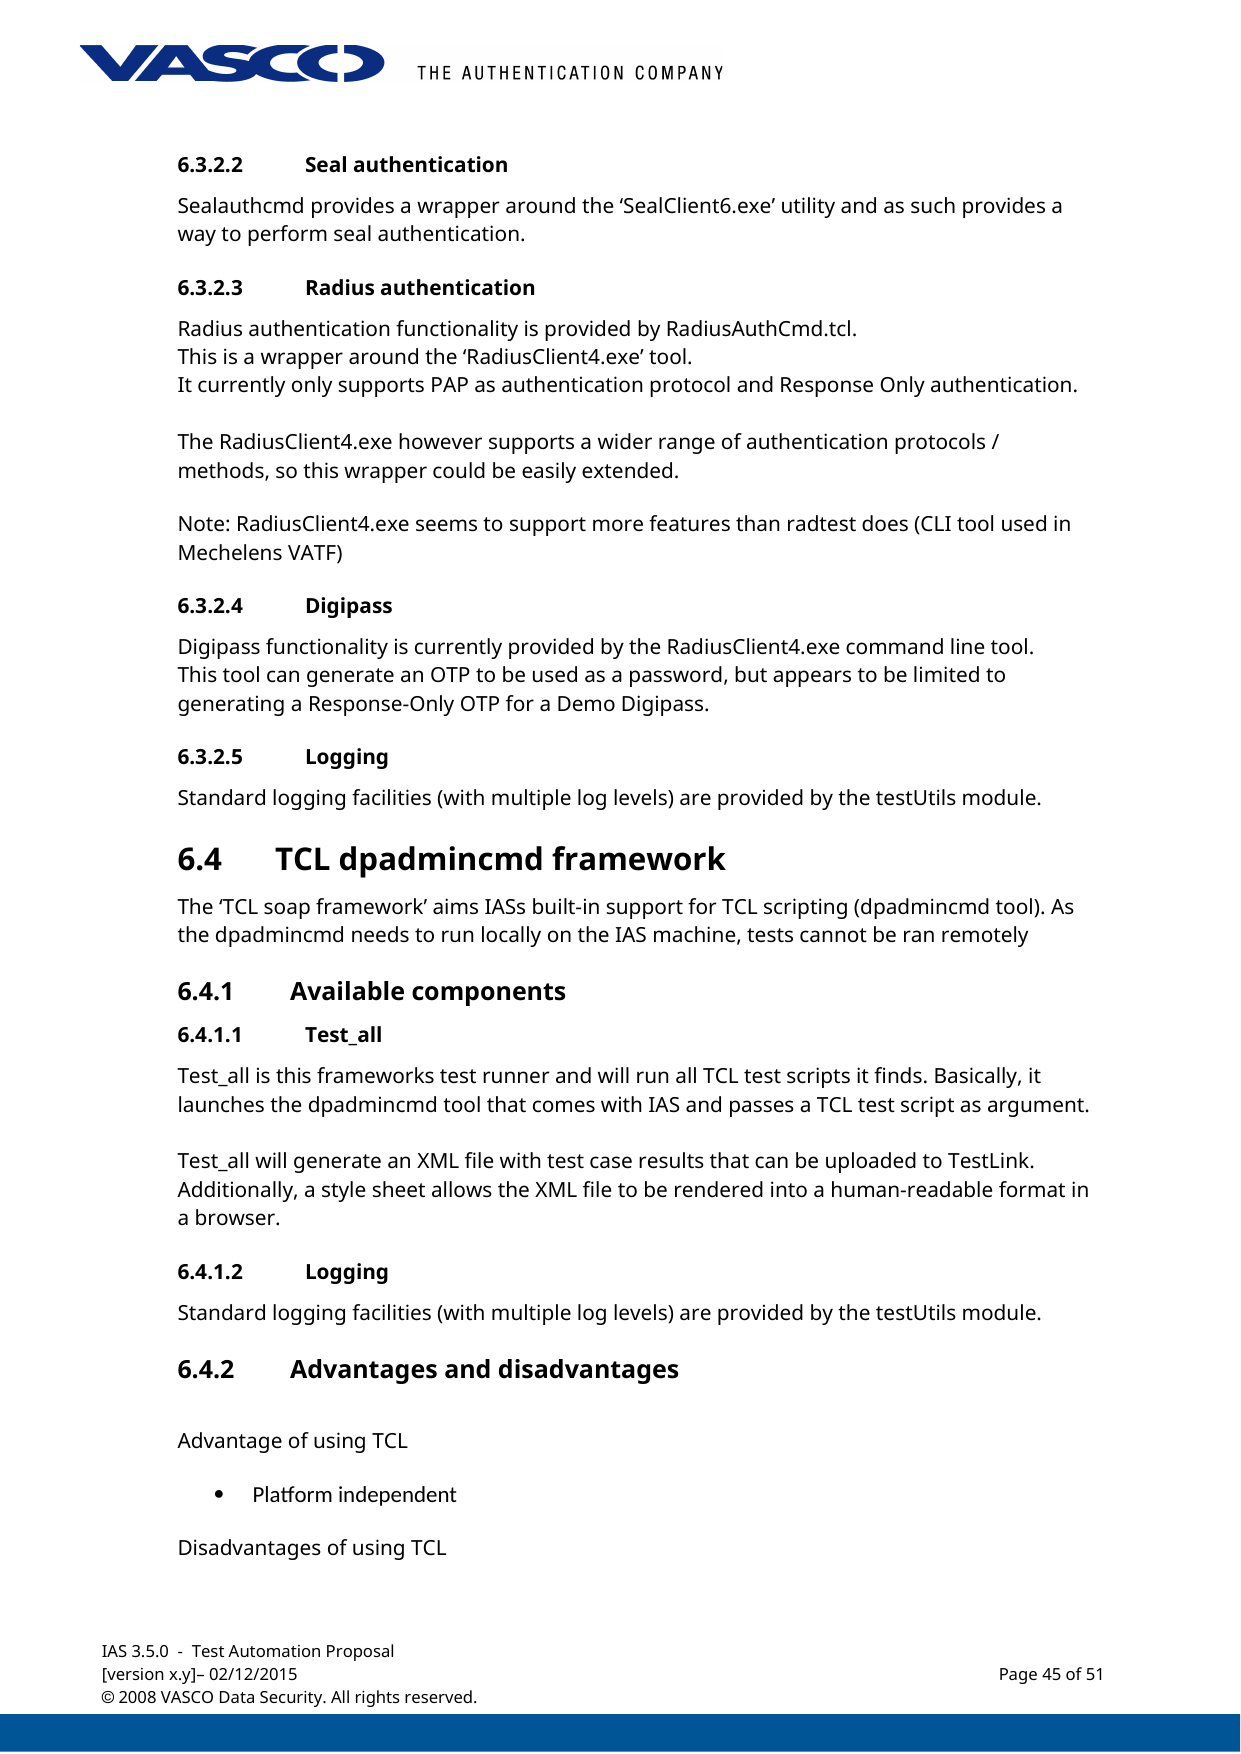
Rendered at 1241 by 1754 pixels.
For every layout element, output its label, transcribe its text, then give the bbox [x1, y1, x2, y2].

subtitle Logging [177, 742, 1092, 771]
text Radius authentication functionality is provided by RadiusAuthCmd.tcl. This is a wrapper around the ‘RadiusClient4.exe’ tool. It currently only supports PAP as authentication protocol and Response Only authentication. The RadiusClient4.exe however supports a wider range of authentication protocols / methods, so this wrapper could be easily extended. [177, 314, 1092, 484]
picture [79, 45, 723, 82]
text Advantage of using TCL [177, 1398, 1092, 1455]
subtitle TCL dpadmincmd framework [177, 837, 1092, 879]
subtitle Test_all [177, 1020, 1092, 1049]
text Sealauthcmd provides a wrapper around the ‘SealClient6.exe’ utility and as such provides a way to perform seal authentication. [177, 191, 1092, 248]
subtitle Advantages and disadvantages [177, 1351, 1092, 1385]
text Disadvantages of using TCL [177, 1533, 1092, 1561]
subtitle Available components [177, 974, 1092, 1008]
text Standard logging facilities (with multiple log levels) are provided by the testUtils module. [177, 783, 1092, 812]
text Note: RadiusClient4.exe seems to support more features than radtest does (CLI tool used in Mechelens VATF) [177, 509, 1092, 566]
text Test_all is this frameworks test runner and will run all TCL test scripts it finds. Basically, it launches the dpadmincmd tool that comes with IAS and passes a TCL test script as argument. Test_all will generate an XML file with test case results that can be uploaded to TestLink. Additionally, a style sheet allows the XML file to be rendered into a human-readable format in a browser. [177, 1061, 1092, 1232]
subtitle Radius authentication [177, 273, 1092, 301]
list Platform independent [215, 1480, 1092, 1508]
subtitle Logging [177, 1257, 1092, 1285]
subtitle Digipass [177, 591, 1092, 620]
text Digipass functionality is currently provided by the RadiusClient4.exe command line tool. This tool can generate an OTP to be used as a password, but appears to be limited to generating a Response-Only OTP for a Demo Digipass. [177, 632, 1092, 717]
text The ‘TCL soap framework’ aims IASs built-in support for TCL scripting (dpadmincmd tool). As the dpadmincmd needs to run locally on the IAS machine, tests cannot be ran remotely [177, 892, 1092, 949]
text Standard logging facilities (with multiple log levels) are provided by the testUtils module. [177, 1298, 1092, 1326]
subtitle Seal authentication [177, 150, 1092, 178]
